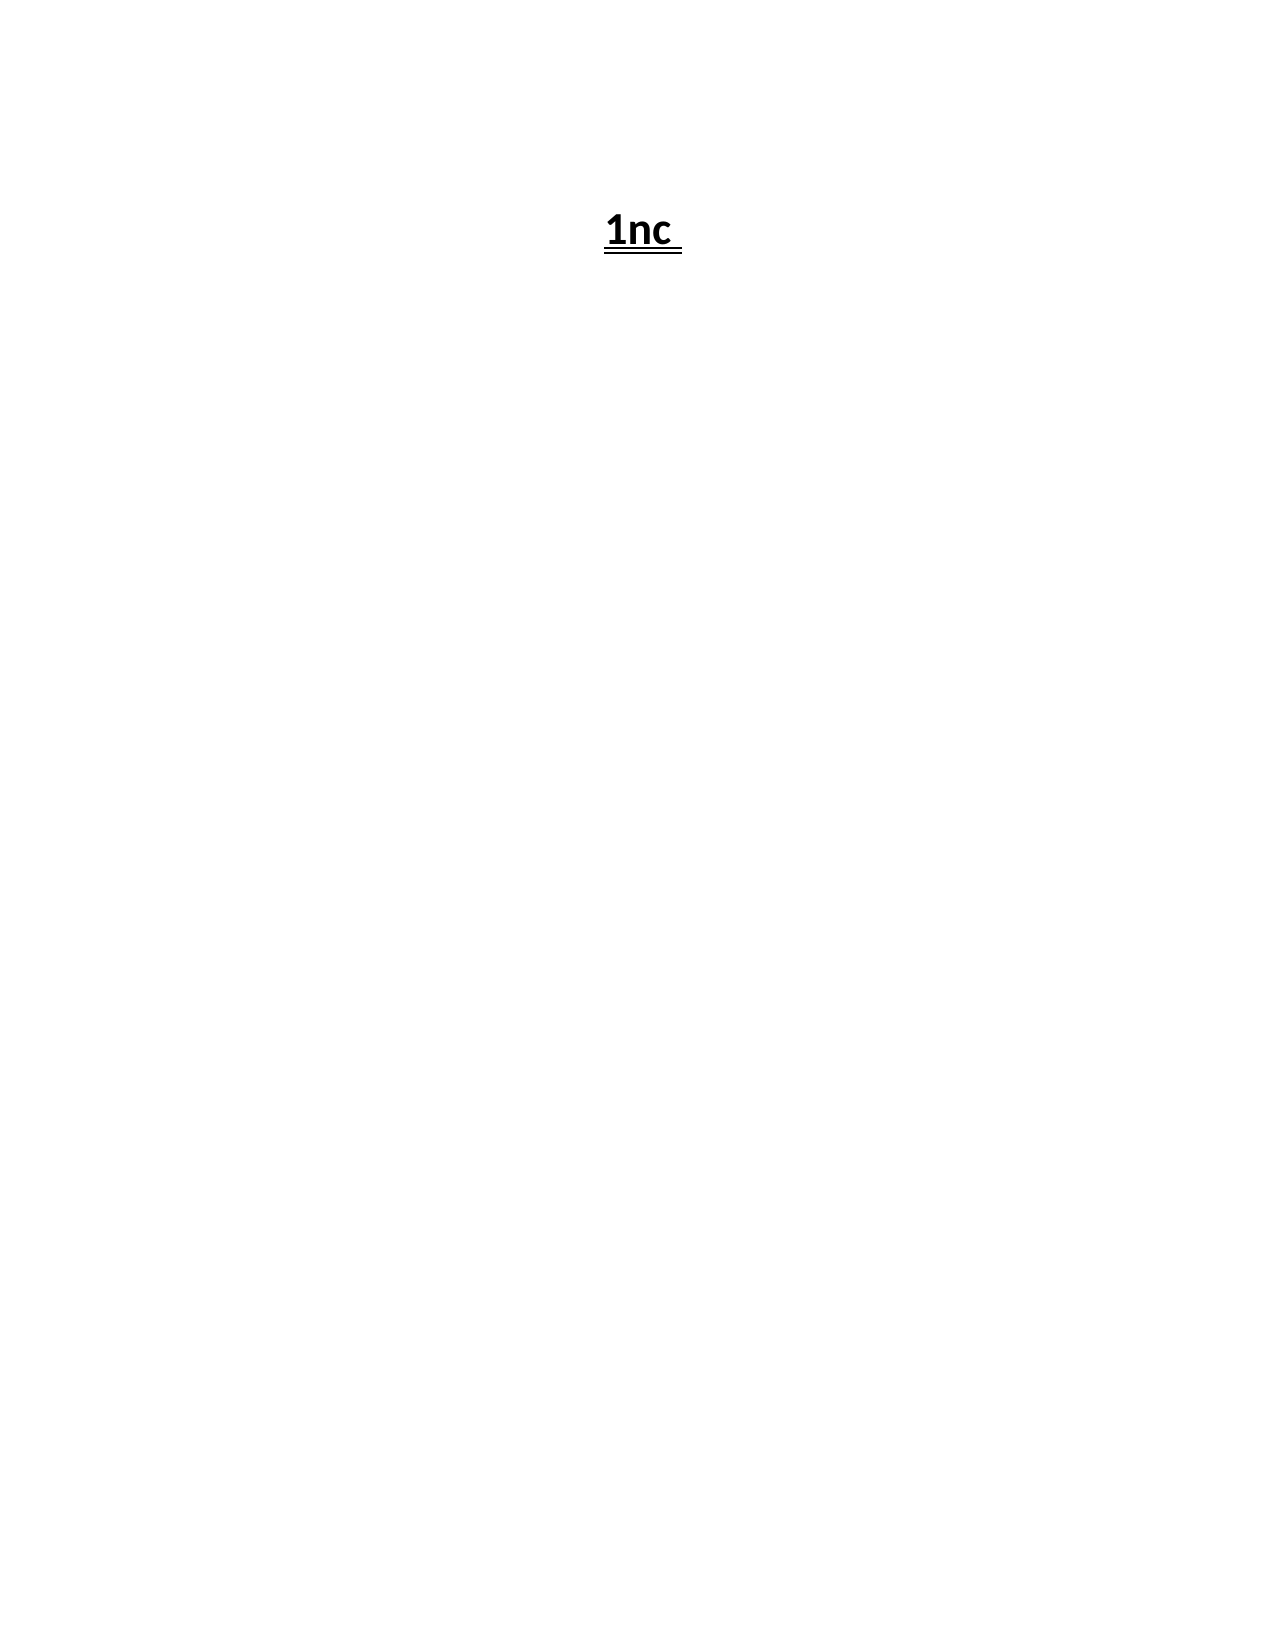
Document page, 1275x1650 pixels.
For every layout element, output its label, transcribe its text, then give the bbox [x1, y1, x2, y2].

subtitle 1nc [150, 200, 1125, 256]
